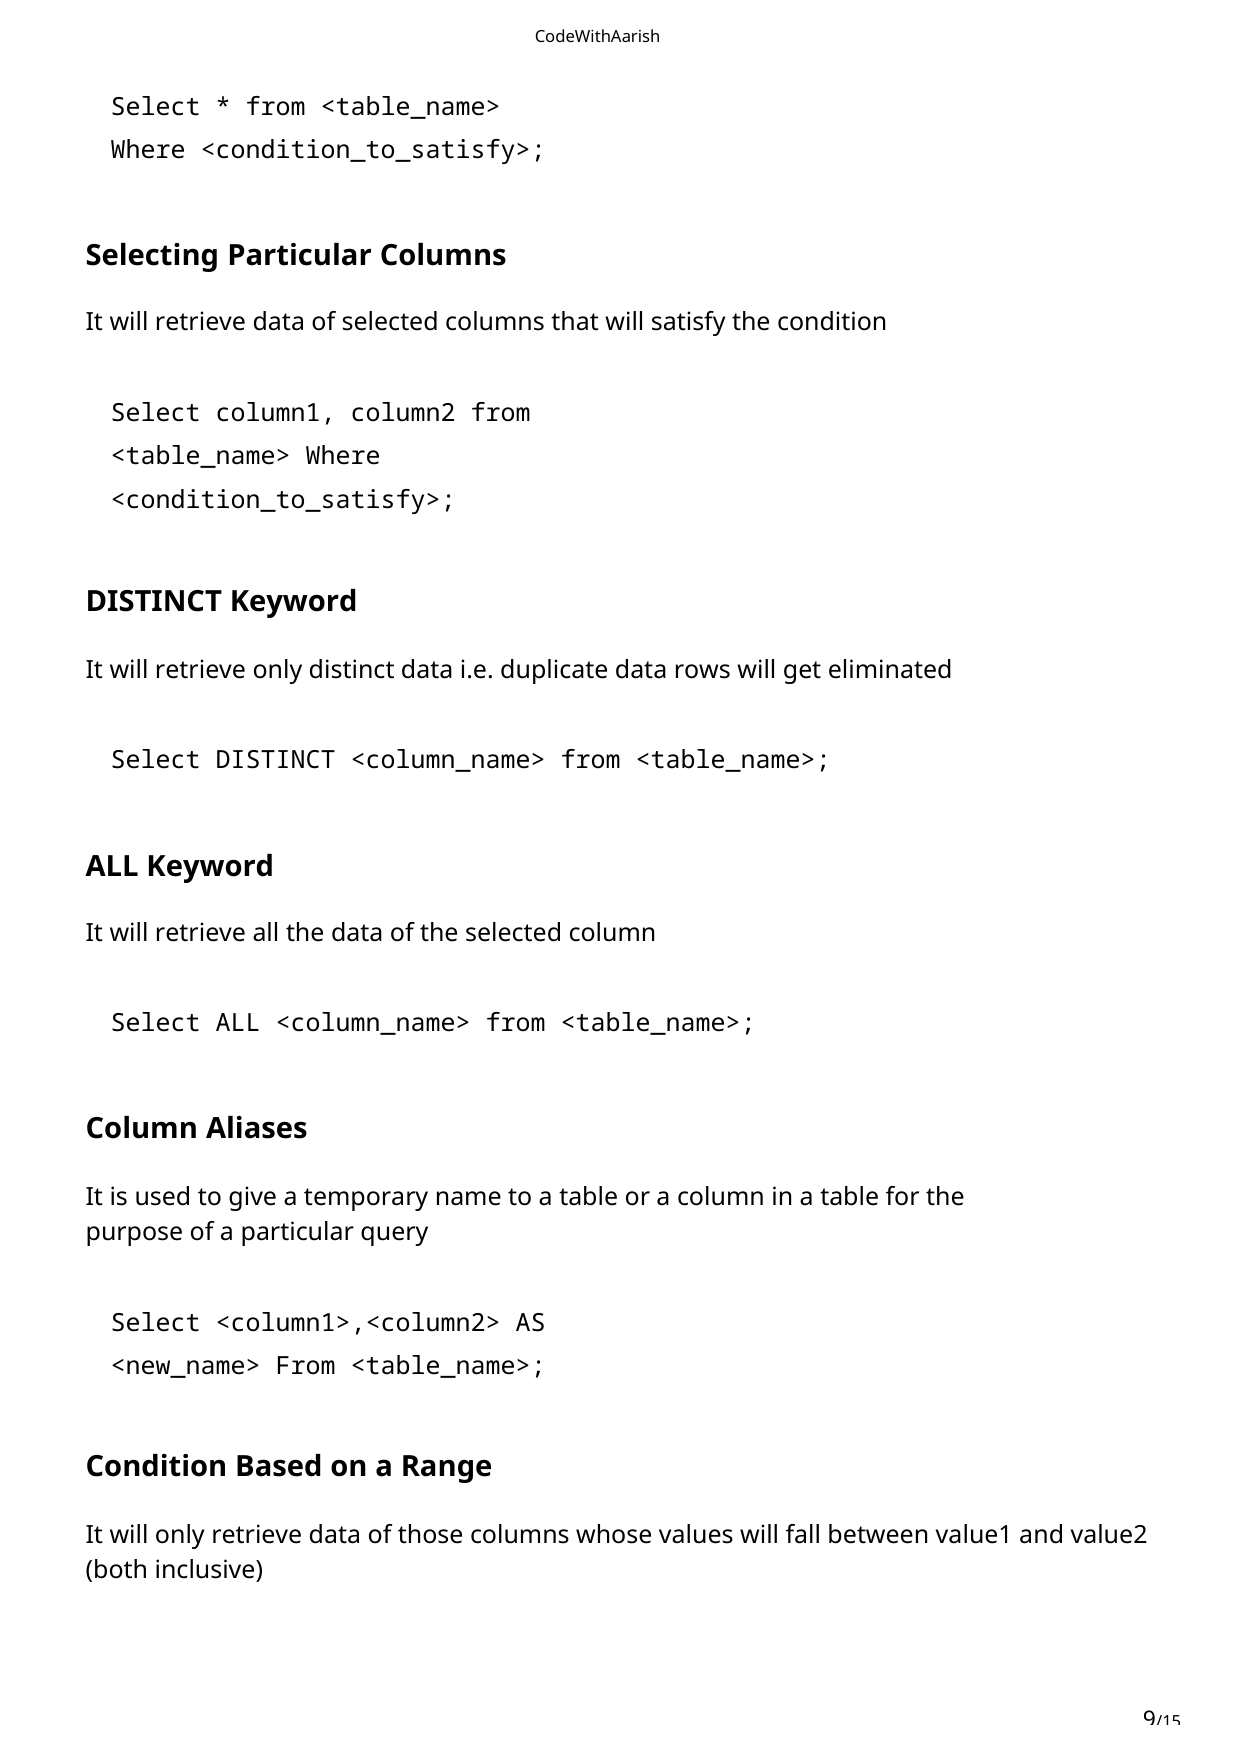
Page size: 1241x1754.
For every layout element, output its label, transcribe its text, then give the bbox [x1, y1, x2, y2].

text It is used to give a temporary name to a table or a column in a table for the purpose of a particular query [85, 1179, 1064, 1248]
subtitle ALL Keyword [85, 845, 1167, 885]
subtitle Selecting Particular Columns [85, 234, 1167, 274]
text It will retrieve all the data of the selected column [85, 914, 1167, 948]
text It will only retrieve data of those columns whose values will fall between value1 and value2 (both inclusive) [85, 1517, 1151, 1586]
subtitle Condition Based on a Range [85, 1446, 1167, 1485]
text Where <condition_to_satisfy>; [110, 131, 1167, 165]
text Select DISTINCT <column_name> from <table_name>; [110, 742, 1167, 776]
text Select <column1>,<column2> AS <new_name> From <table_name>; [110, 1304, 663, 1382]
text Select column1, column2 from <table_name> Where <condition_to_satisfy>; [110, 394, 677, 515]
text Select * from <table_name> [110, 89, 1167, 123]
subtitle Column Aliases [85, 1108, 1167, 1147]
text It will retrieve only distinct data i.e. duplicate data rows will get eliminated [85, 652, 1167, 686]
text It will retrieve data of selected columns that will satisfy the condition [85, 304, 1167, 338]
text Select ALL <column_name> from <table_name>; [110, 1005, 1167, 1039]
subtitle DISTINCT Keyword [85, 581, 1167, 620]
